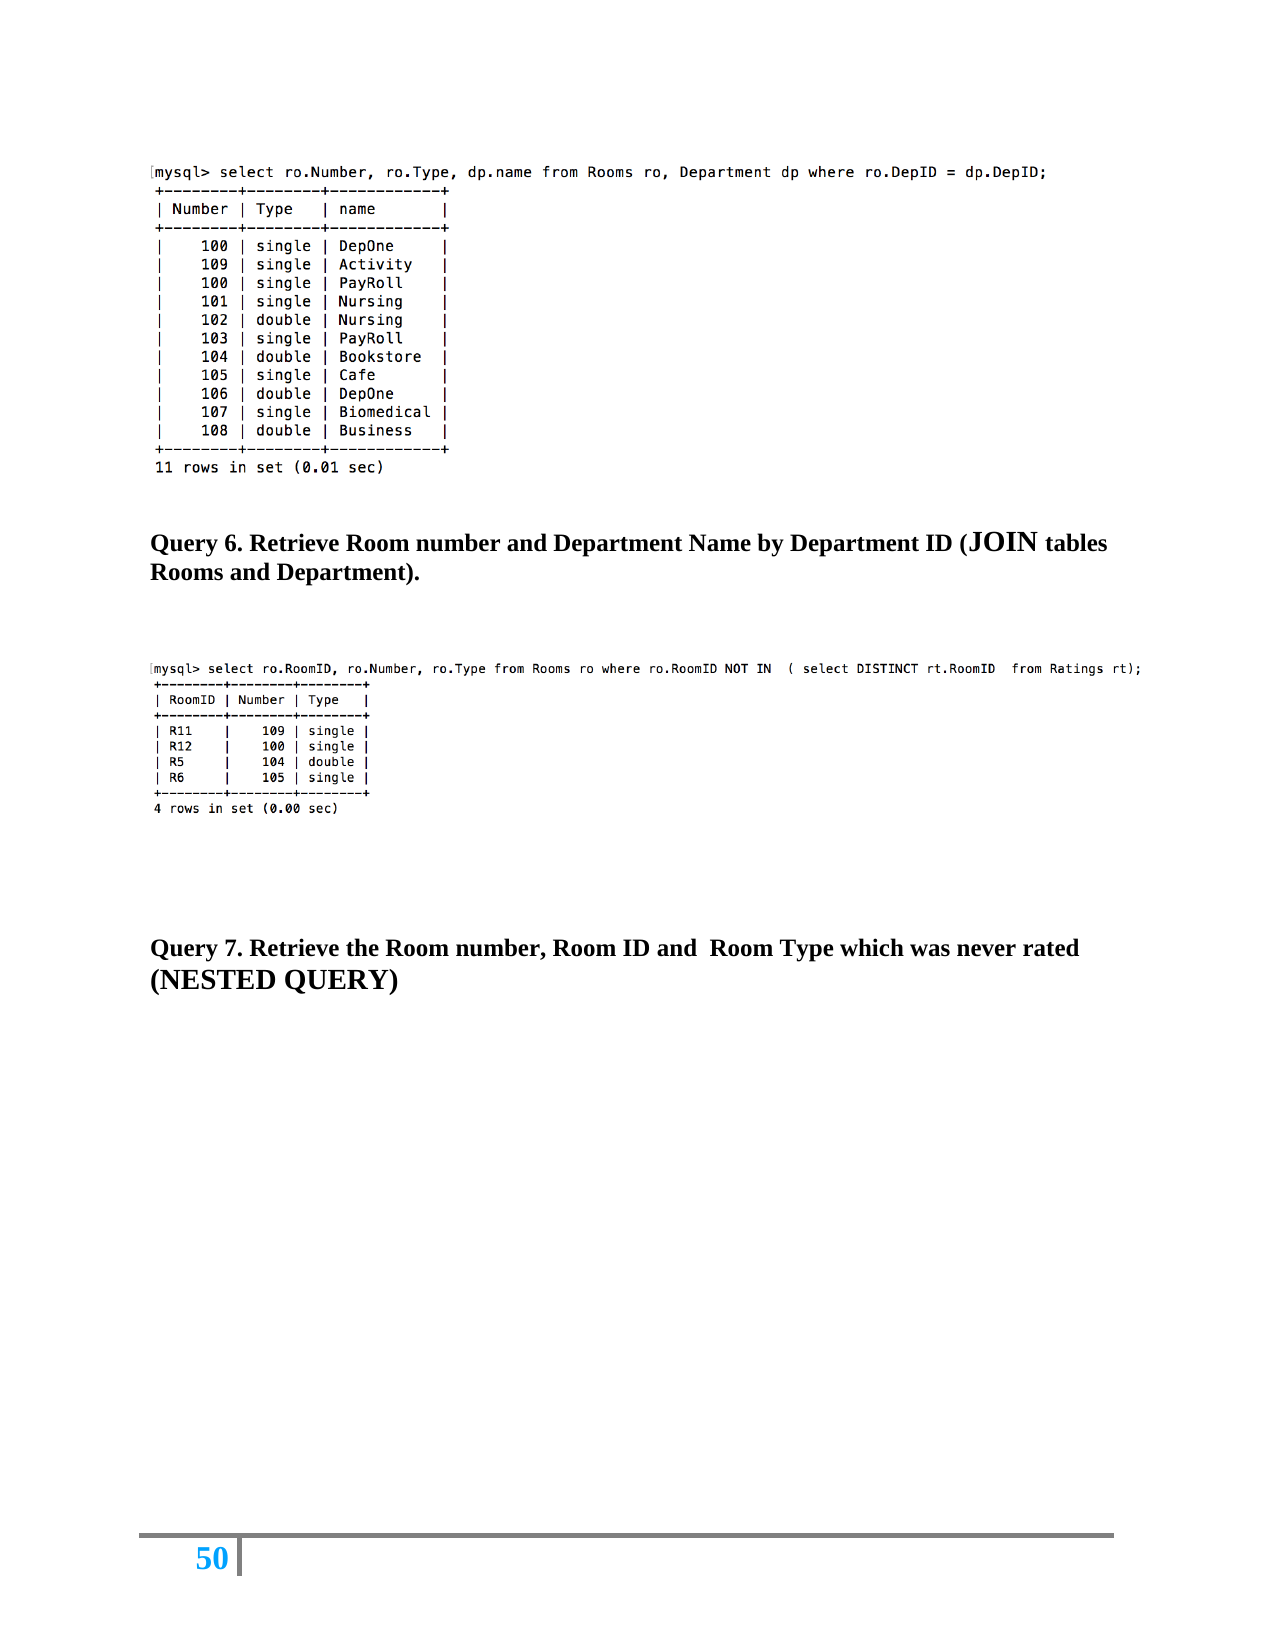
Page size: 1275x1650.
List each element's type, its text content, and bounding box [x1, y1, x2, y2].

text Query 7. Retrieve the Room number, Room ID and Room Type which was never rated (NESTED QUERY) [150, 933, 1125, 996]
picture [148, 655, 1203, 828]
picture [148, 148, 1124, 484]
